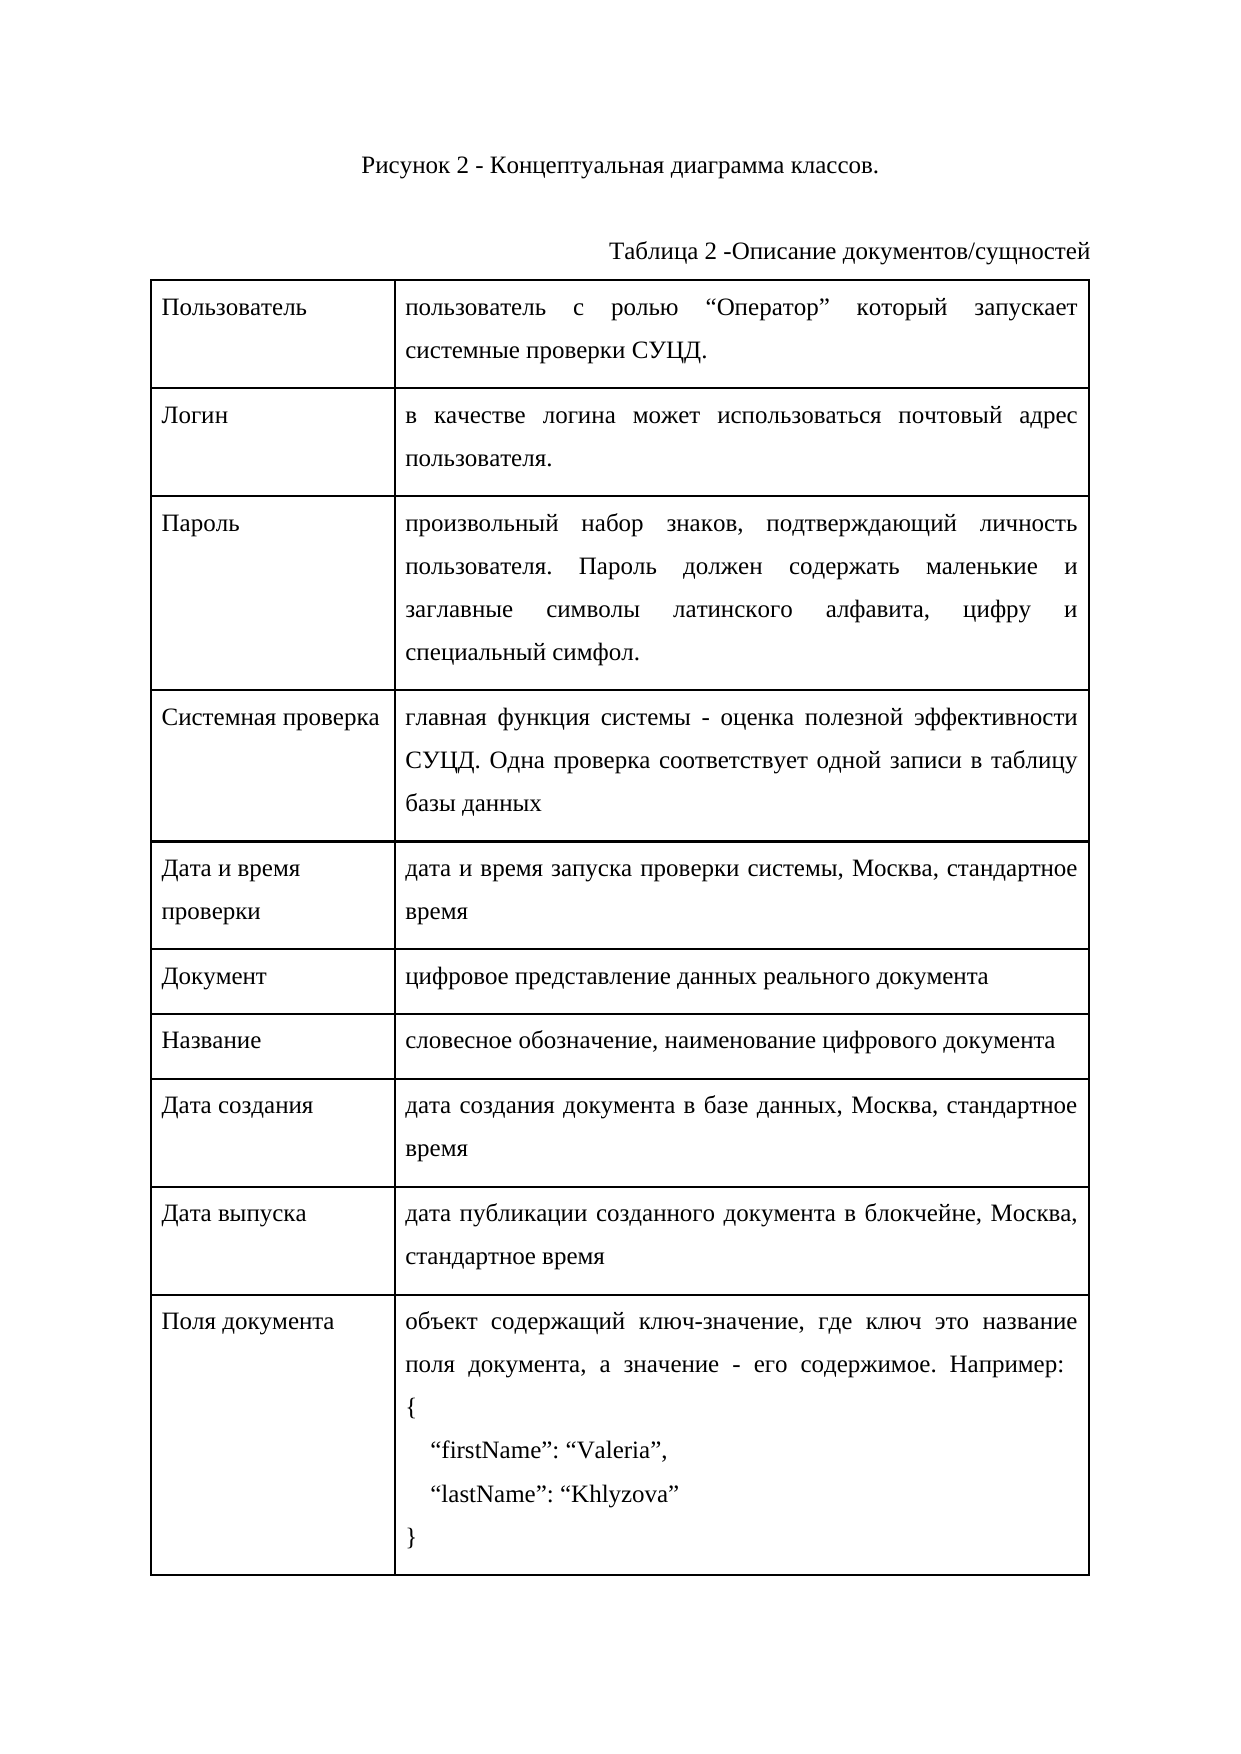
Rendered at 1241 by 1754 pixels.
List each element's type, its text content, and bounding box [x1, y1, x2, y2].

text Таблица 2 -Описание документов/сущностей [150, 236, 1090, 265]
table_cell дата и время запуска проверки системы, Москва, стандартное время [396, 843, 1088, 948]
text Рисунок 2 - Концептуальная диаграмма классов. [150, 150, 1090, 179]
table_cell цифровое представление данных реального документа [396, 950, 1088, 1013]
table_cell в качестве логина может использоваться почтовый адрес пользователя. [396, 389, 1088, 495]
table_cell Дата выпуска [152, 1188, 394, 1294]
table_cell словесное обозначение, наименование цифрового документа [396, 1015, 1088, 1078]
table_cell Пароль [152, 497, 394, 689]
table_cell Название [152, 1015, 394, 1078]
table_cell дата создания документа в базе данных, Москва, стандартное время [396, 1080, 1088, 1186]
table_header Пользователь [152, 281, 394, 387]
table_cell Поля документа [152, 1296, 394, 1574]
table_header пользователь с ролью “Оператор” который запускает системные проверки СУЦД. [396, 281, 1088, 387]
table_cell объект содержащий ключ-значение, где ключ это название поля документа, а значение - его содержимое. Например: { “firstName”: “Valeria”, “lastName”: “Khlyzova” } [396, 1296, 1088, 1574]
table_cell Дата и время проверки [152, 843, 394, 948]
table_cell Логин [152, 389, 394, 495]
table_cell главная функция системы - оценка полезной эффективности СУЦД. Одна проверка соответствует одной записи в таблицу базы данных [396, 691, 1088, 840]
table_cell Системная проверка [152, 691, 394, 840]
table_cell Дата создания [152, 1080, 394, 1186]
table_cell дата публикации созданного документа в блокчейне, Москва, стандартное время [396, 1188, 1088, 1294]
table_cell произвольный набор знаков, подтверждающий личность пользователя. Пароль должен содержать маленькие и заглавные символы латинского алфавита, цифру и специальный симфол. [396, 497, 1088, 689]
table_cell Документ [152, 950, 394, 1013]
